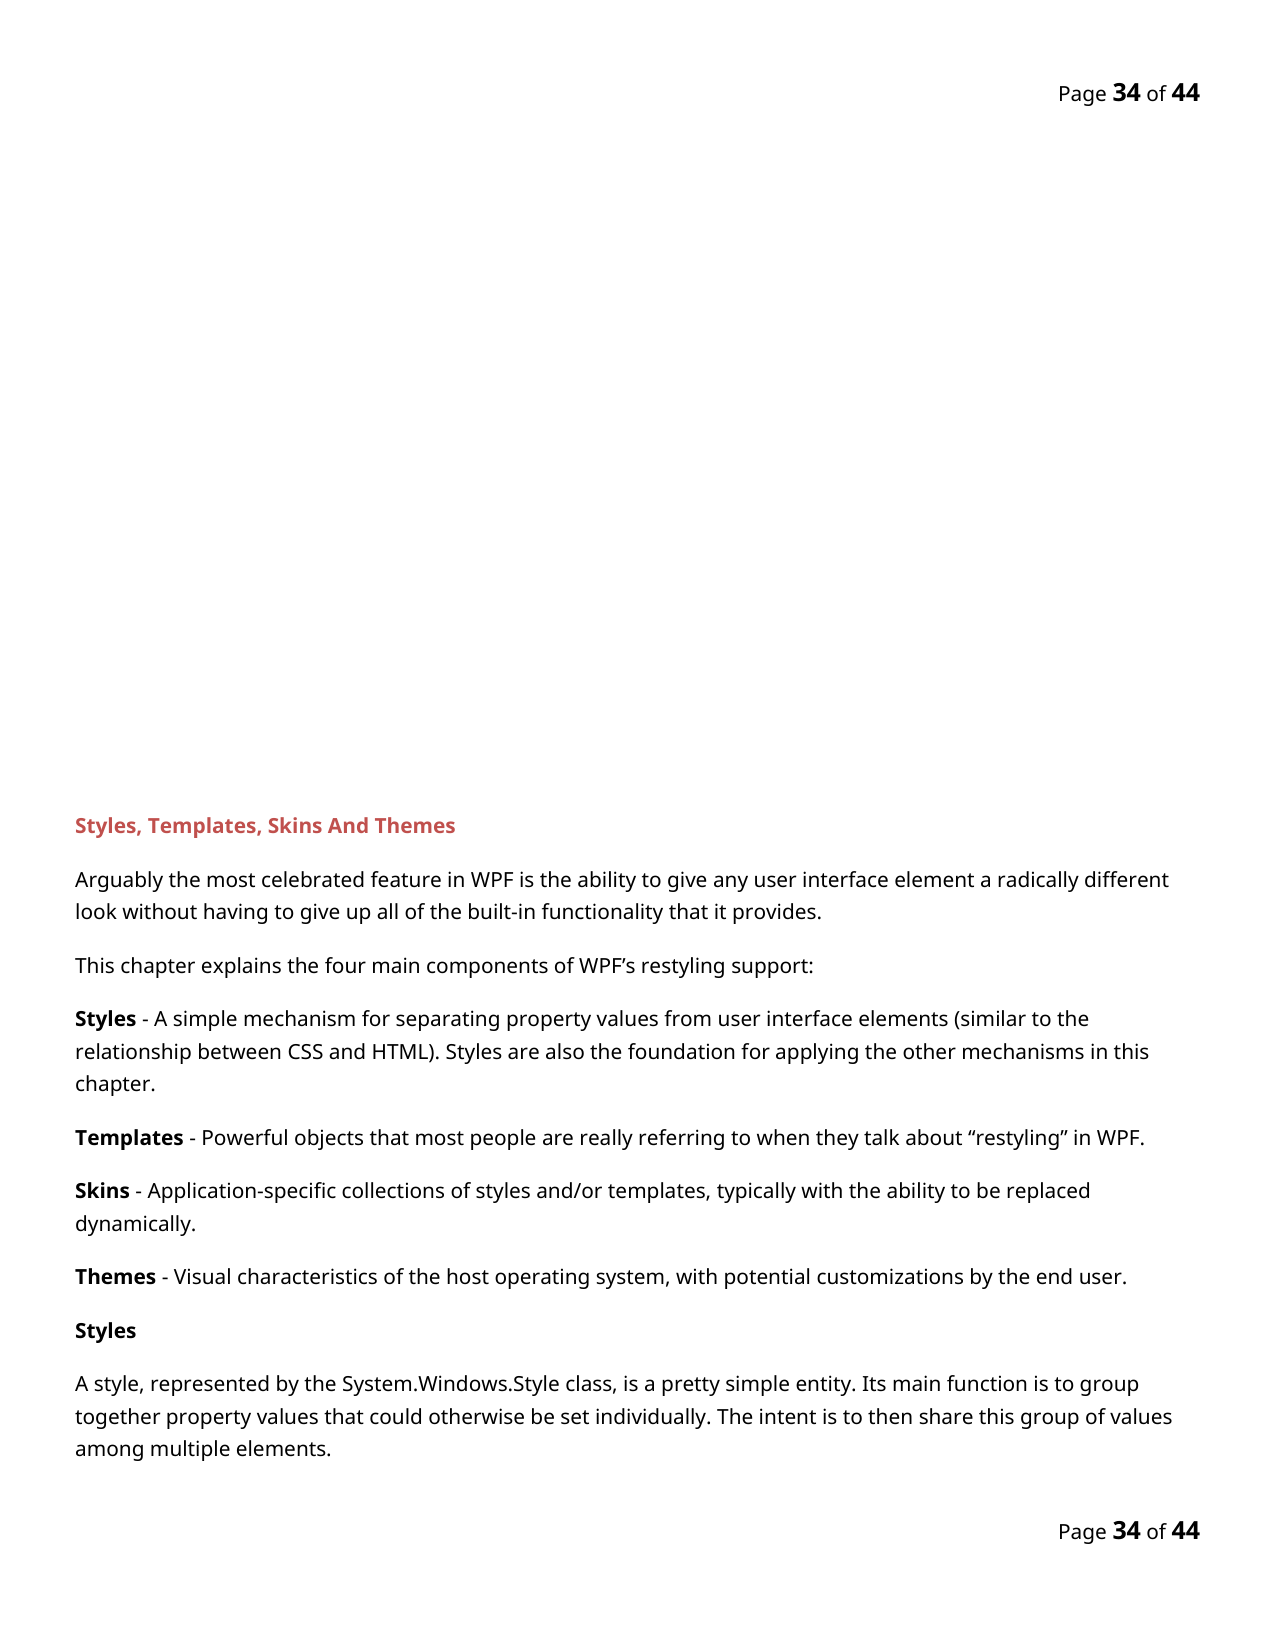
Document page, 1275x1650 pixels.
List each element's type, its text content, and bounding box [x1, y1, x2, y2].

text Themes - Visual characteristics of the host operating system, with potential customizations by the end user. [75, 1262, 1200, 1291]
text A style, represented by the System.Windows.Style class, is a pretty simple entity. Its main function is to group together property values that could otherwise be set individually. The intent is to then share this group of values among multiple elements. [75, 1369, 1200, 1463]
text Templates - Powerful objects that most people are really referring to when they talk about “restyling” in WPF. [75, 1123, 1200, 1151]
text Skins - Application-specific collections of styles and/or templates, typically with the ability to be replaced dynamically. [75, 1176, 1200, 1237]
text Styles, Templates, Skins And Themes [75, 779, 1200, 840]
text Styles - A simple mechanism for separating property values from user interface elements (similar to the relationship between CSS and HTML). Styles are also the foundation for applying the other mechanisms in this chapter. [75, 1004, 1200, 1098]
text Styles [75, 1316, 1200, 1344]
text Arguably the most celebrated feature in WPF is the ability to give any user interface element a radically different look without having to give up all of the built-in functionality that it provides. [75, 865, 1200, 926]
text This chapter explains the four main components of WPF’s restyling support: [75, 951, 1200, 979]
